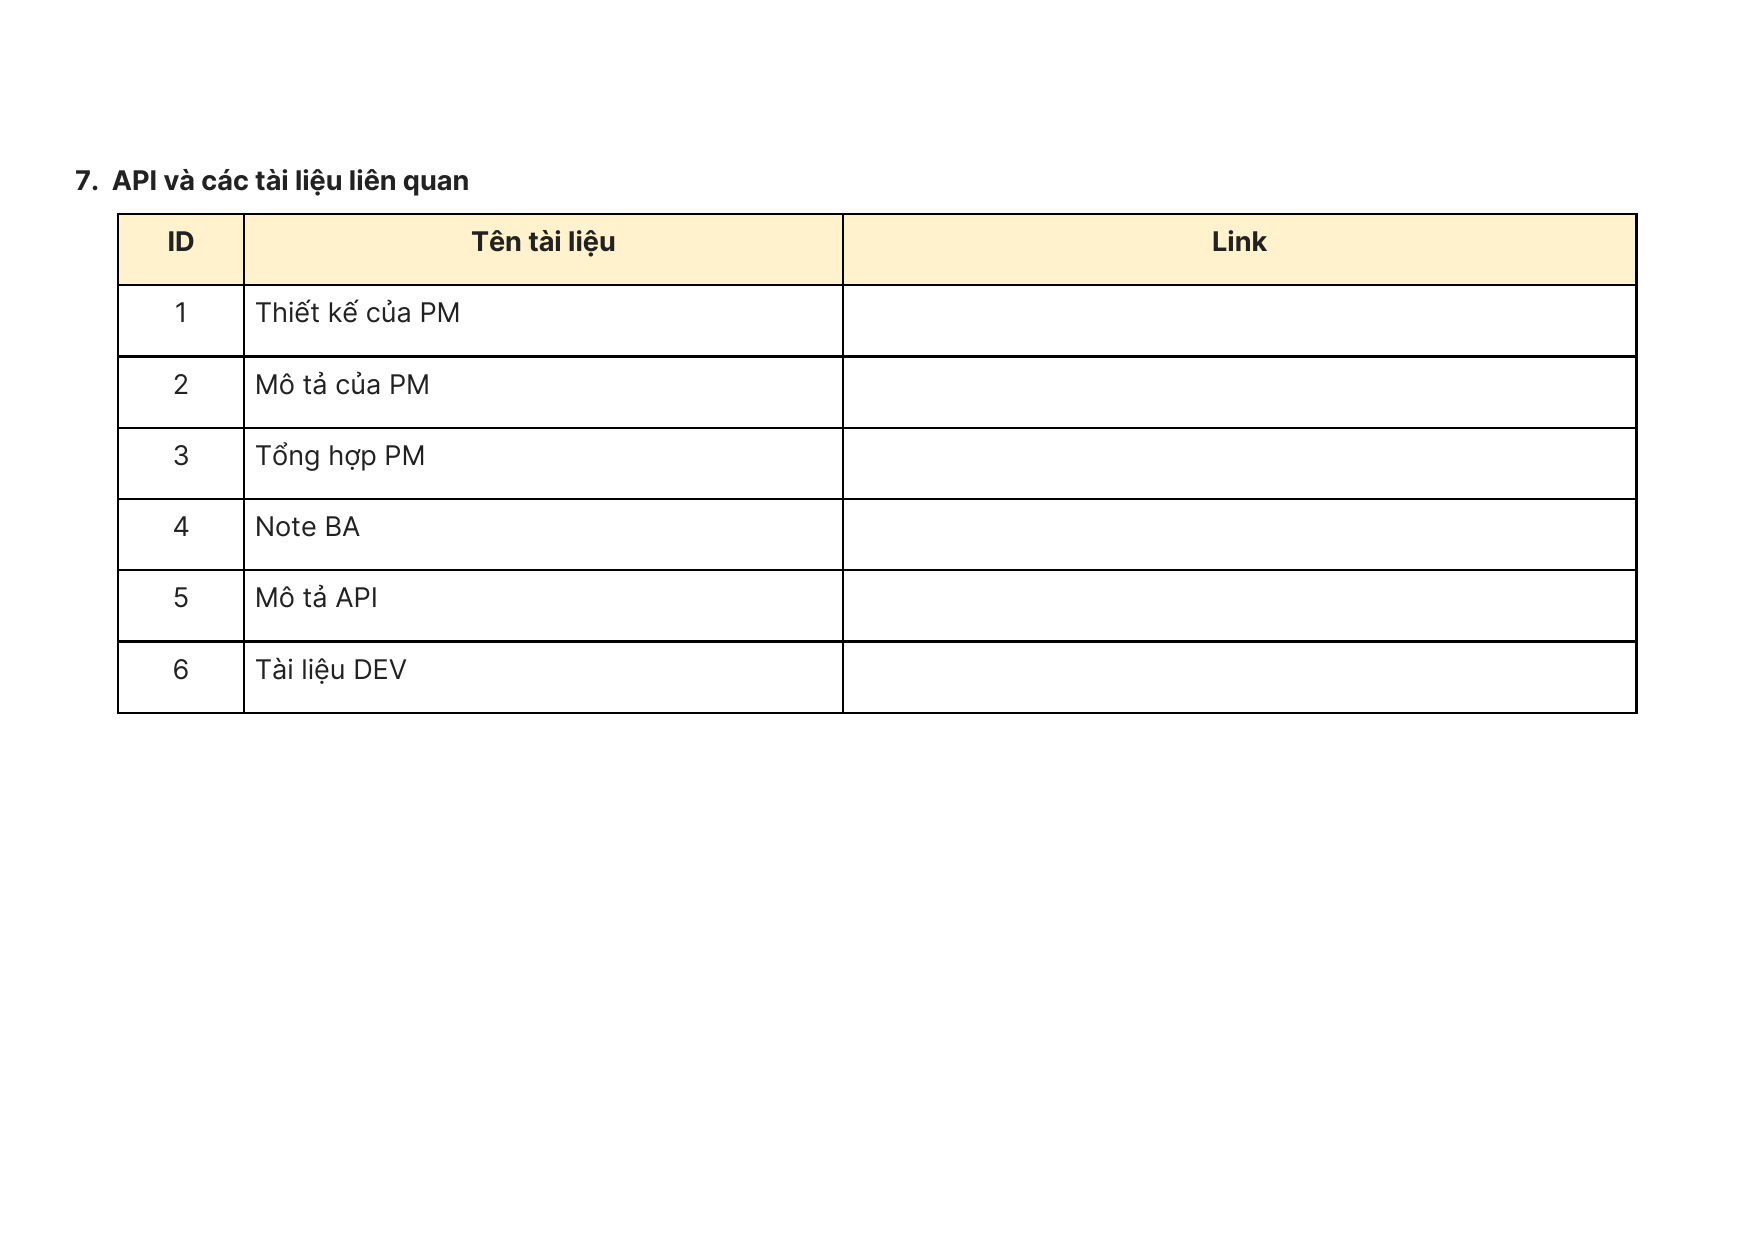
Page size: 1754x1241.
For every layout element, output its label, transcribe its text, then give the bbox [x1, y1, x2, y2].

table_header Link [844, 215, 1635, 284]
table_cell Mô tả API [245, 571, 842, 640]
subtitle 7. API và các tài liệu liên quan [75, 164, 1679, 197]
table_header Tên tài liệu [245, 215, 842, 284]
table_cell 2 [119, 358, 243, 427]
table_header ID [119, 215, 243, 284]
table_cell Tổng hợp PM [245, 429, 842, 498]
table_cell [844, 358, 1635, 427]
table_cell [844, 286, 1635, 355]
table_cell Mô tả của PM [245, 358, 842, 427]
table_cell [844, 500, 1635, 569]
table_cell 6 [119, 643, 243, 712]
table_cell 3 [119, 429, 243, 498]
table_cell Tài liệu DEV [245, 643, 842, 712]
table_cell 1 [119, 286, 243, 355]
table_cell Thiết kế của PM [245, 286, 842, 355]
table_cell 5 [119, 571, 243, 640]
table_cell [844, 571, 1635, 640]
table_cell 4 [119, 500, 243, 569]
table_cell [844, 643, 1635, 712]
table_cell Note BA [245, 500, 842, 569]
table_cell [844, 429, 1635, 498]
